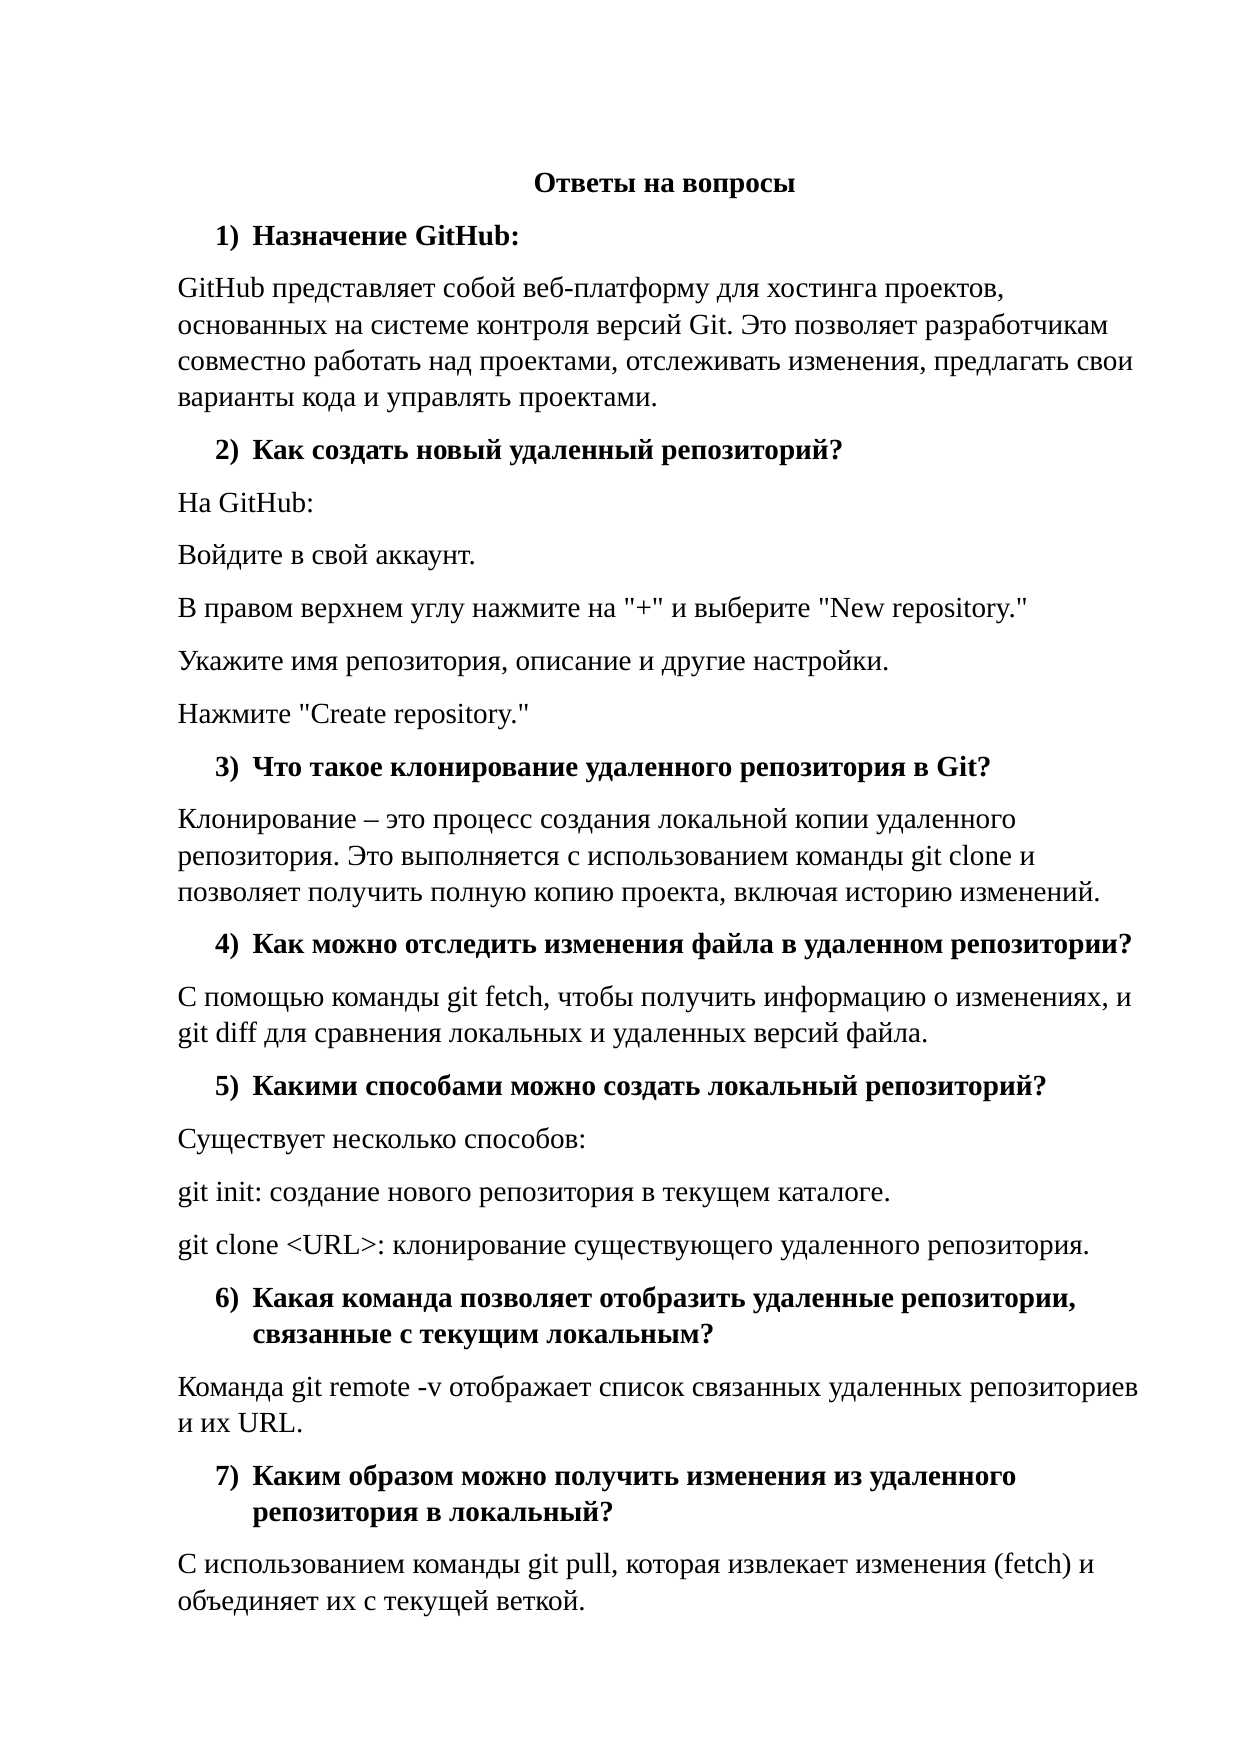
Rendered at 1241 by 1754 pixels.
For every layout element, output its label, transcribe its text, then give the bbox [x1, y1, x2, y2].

list Что такое клонирование удаленного репозитория в Git? [215, 749, 1152, 782]
text В правом верхнем углу нажмите на "+" и выберите "New repository." [177, 590, 1152, 624]
text Укажите имя репозитория, описание и другие настройки. [177, 643, 1152, 677]
list Каким образом можно получить изменения из удаленного репозитория в локальный? [215, 1458, 1152, 1527]
text На GitHub: [177, 485, 1152, 518]
text Существует несколько способов: [177, 1121, 1152, 1155]
text Ответы на вопросы [177, 165, 1152, 198]
list Какая команда позволяет отобразить удаленные репозитории, связанные с текущим локальным? [215, 1280, 1152, 1349]
list Назначение GitHub: [215, 218, 1152, 251]
text git init: создание нового репозитория в текущем каталоге. [177, 1174, 1152, 1208]
list Как можно отследить изменения файла в удаленном репозитории? [215, 927, 1152, 960]
list Как создать новый удаленный репозиторий? [215, 432, 1152, 465]
text С использованием команды git pull, которая извлекает изменения (fetch) и объединяет их с текущей веткой. [177, 1547, 1152, 1616]
text git clone <URL>: клонирование существующего удаленного репозитория. [177, 1227, 1152, 1260]
text Клонирование – это процесс создания локальной копии удаленного репозитория. Это выполняется с использованием команды git clone и позволяет получить полную копию проекта, включая историю изменений. [177, 802, 1152, 907]
text Команда git remote -v отображает список связанных удаленных репозиториев и их URL. [177, 1369, 1152, 1438]
list Какими способами можно создать локальный репозиторий? [215, 1068, 1152, 1102]
text GitHub представляет собой веб-платформу для хостинга проектов, основанных на системе контроля версий Git. Это позволяет разработчикам совместно работать над проектами, отслеживать изменения, предлагать свои варианты кода и управлять проектами. [177, 271, 1152, 413]
text Нажмите "Create repository." [177, 696, 1152, 729]
text Войдите в свой аккаунт. [177, 537, 1152, 571]
text С помощью команды git fetch, чтобы получить информацию о изменениях, и git diff для сравнения локальных и удаленных версий файла. [177, 979, 1152, 1049]
